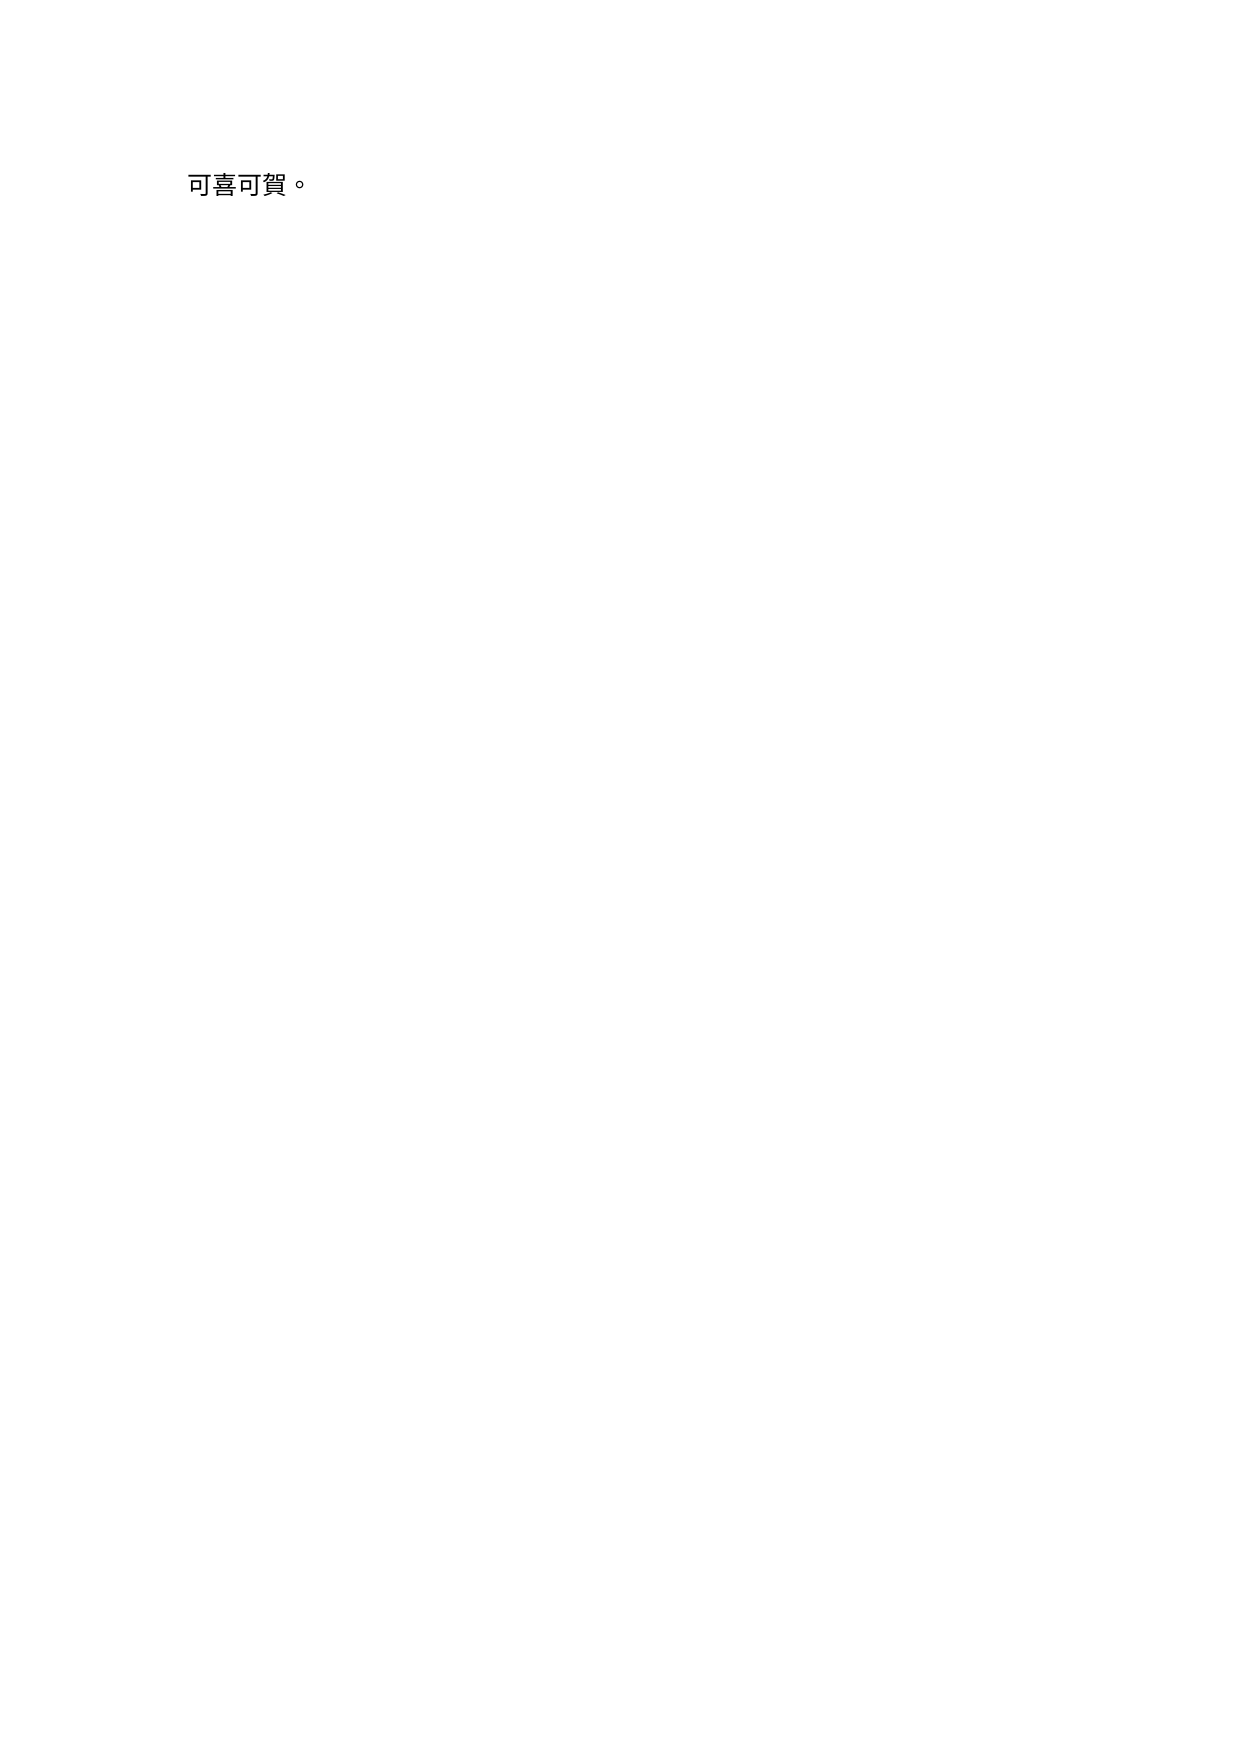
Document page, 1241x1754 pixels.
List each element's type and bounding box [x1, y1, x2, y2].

text [187, 164, 1053, 202]
